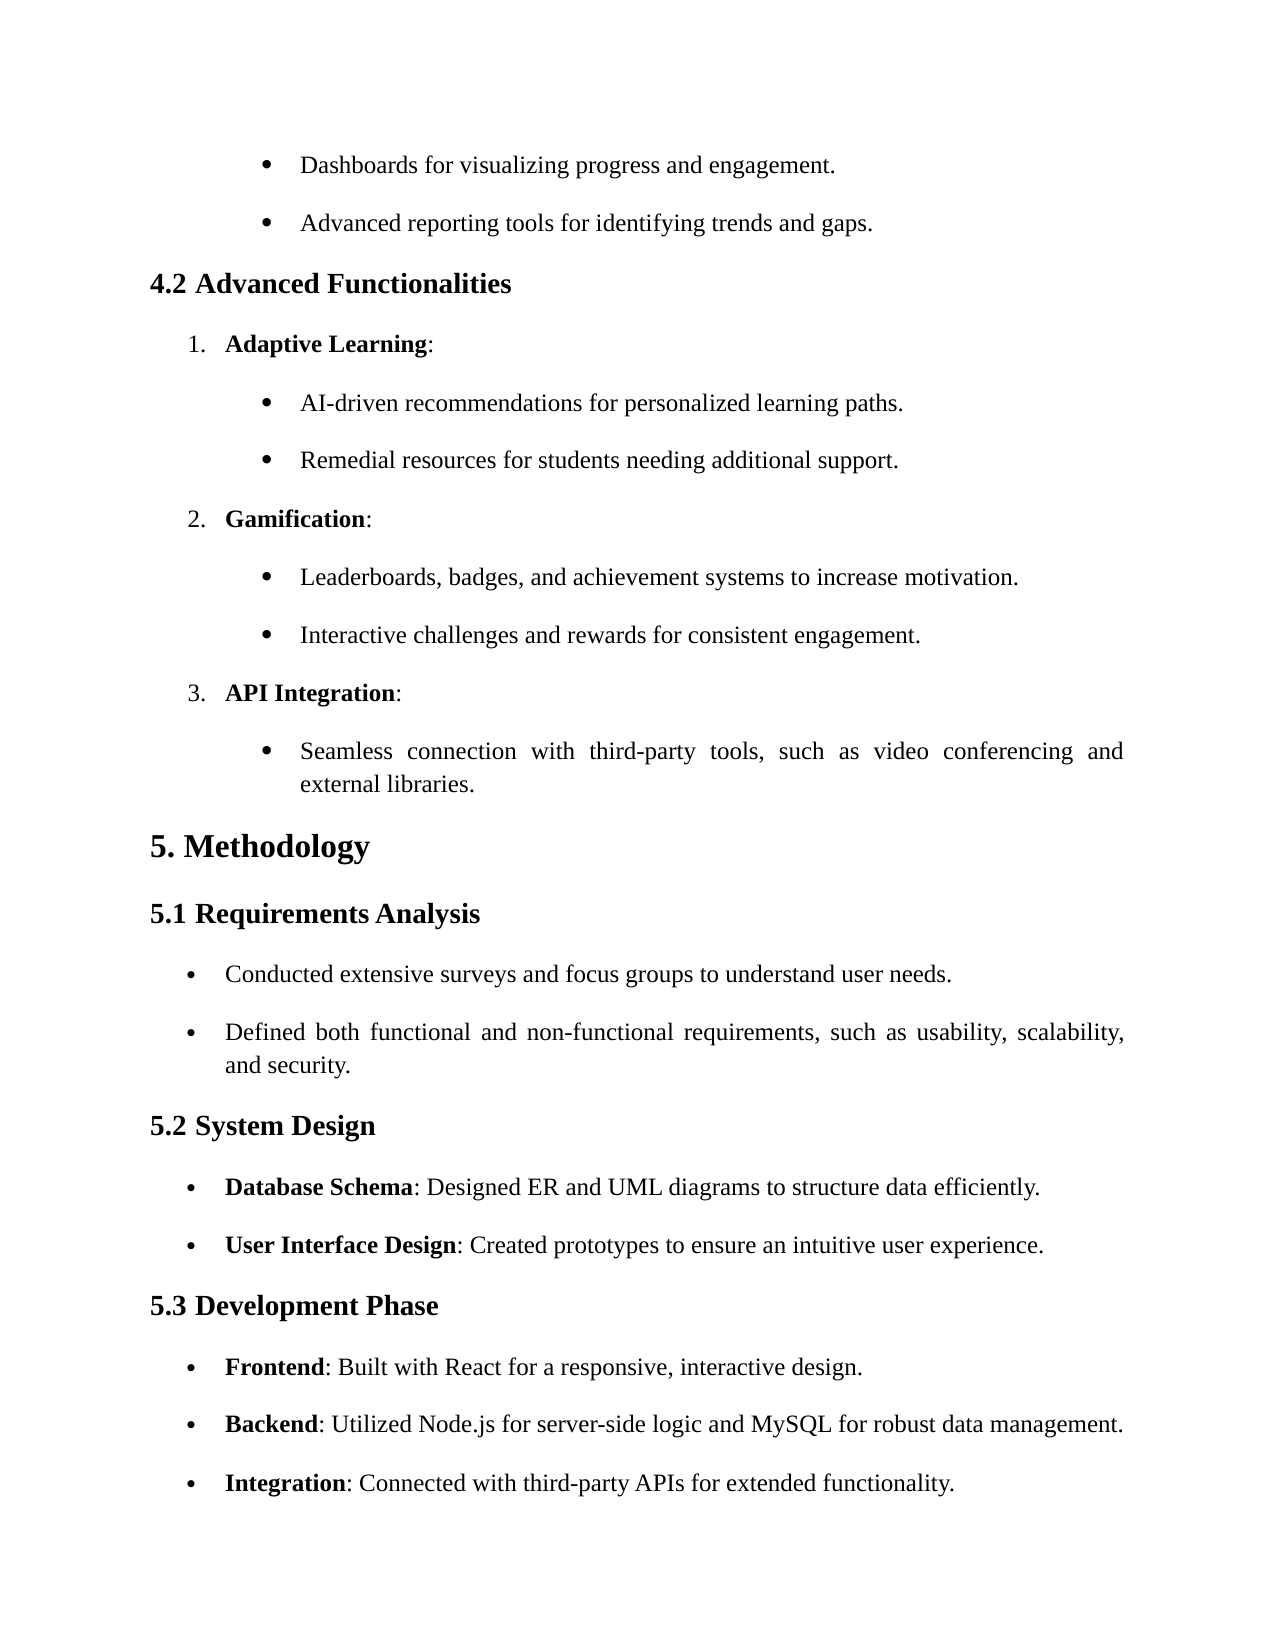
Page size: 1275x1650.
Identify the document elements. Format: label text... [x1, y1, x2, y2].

list Seamless connection with third-party tools, such as video conferencing and external libraries​​. [262, 736, 1125, 797]
list Remedial resources for students needing additional support. [262, 446, 1125, 474]
list Database Schema: Designed ER and UML diagrams to structure data efficiently. [187, 1172, 1125, 1201]
list Gamification: [187, 504, 1125, 532]
subtitle Methodology [150, 827, 1125, 865]
list Conducted extensive surveys and focus groups to understand user needs. [187, 959, 1125, 988]
list Defined both functional and non-functional requirements, such as usability, scalability, and security. [187, 1017, 1125, 1079]
list Frontend: Built with React for a responsive, interactive design. [187, 1352, 1125, 1380]
list Adaptive Learning: [187, 329, 1125, 358]
subtitle Requirements Analysis [150, 896, 1125, 929]
subtitle System Design [150, 1108, 1125, 1142]
list API Integration: [187, 678, 1125, 706]
list User Interface Design: Created prototypes to ensure an intuitive user experience. [187, 1230, 1125, 1259]
list Advanced reporting tools for identifying trends and gaps. [262, 208, 1125, 237]
list Integration: Connected with third-party APIs for extended functionality. [187, 1468, 1125, 1496]
list Backend: Utilized Node.js for server-side logic and MySQL for robust data management. [187, 1409, 1125, 1438]
list AI-driven recommendations for personalized learning paths. [262, 388, 1125, 416]
list Dashboards for visualizing progress and engagement. [262, 150, 1125, 179]
subtitle Advanced Functionalities [150, 266, 1125, 299]
subtitle Development Phase [150, 1288, 1125, 1322]
list Leaderboards, badges, and achievement systems to increase motivation. [262, 562, 1125, 590]
list Interactive challenges and rewards for consistent engagement. [262, 620, 1125, 648]
